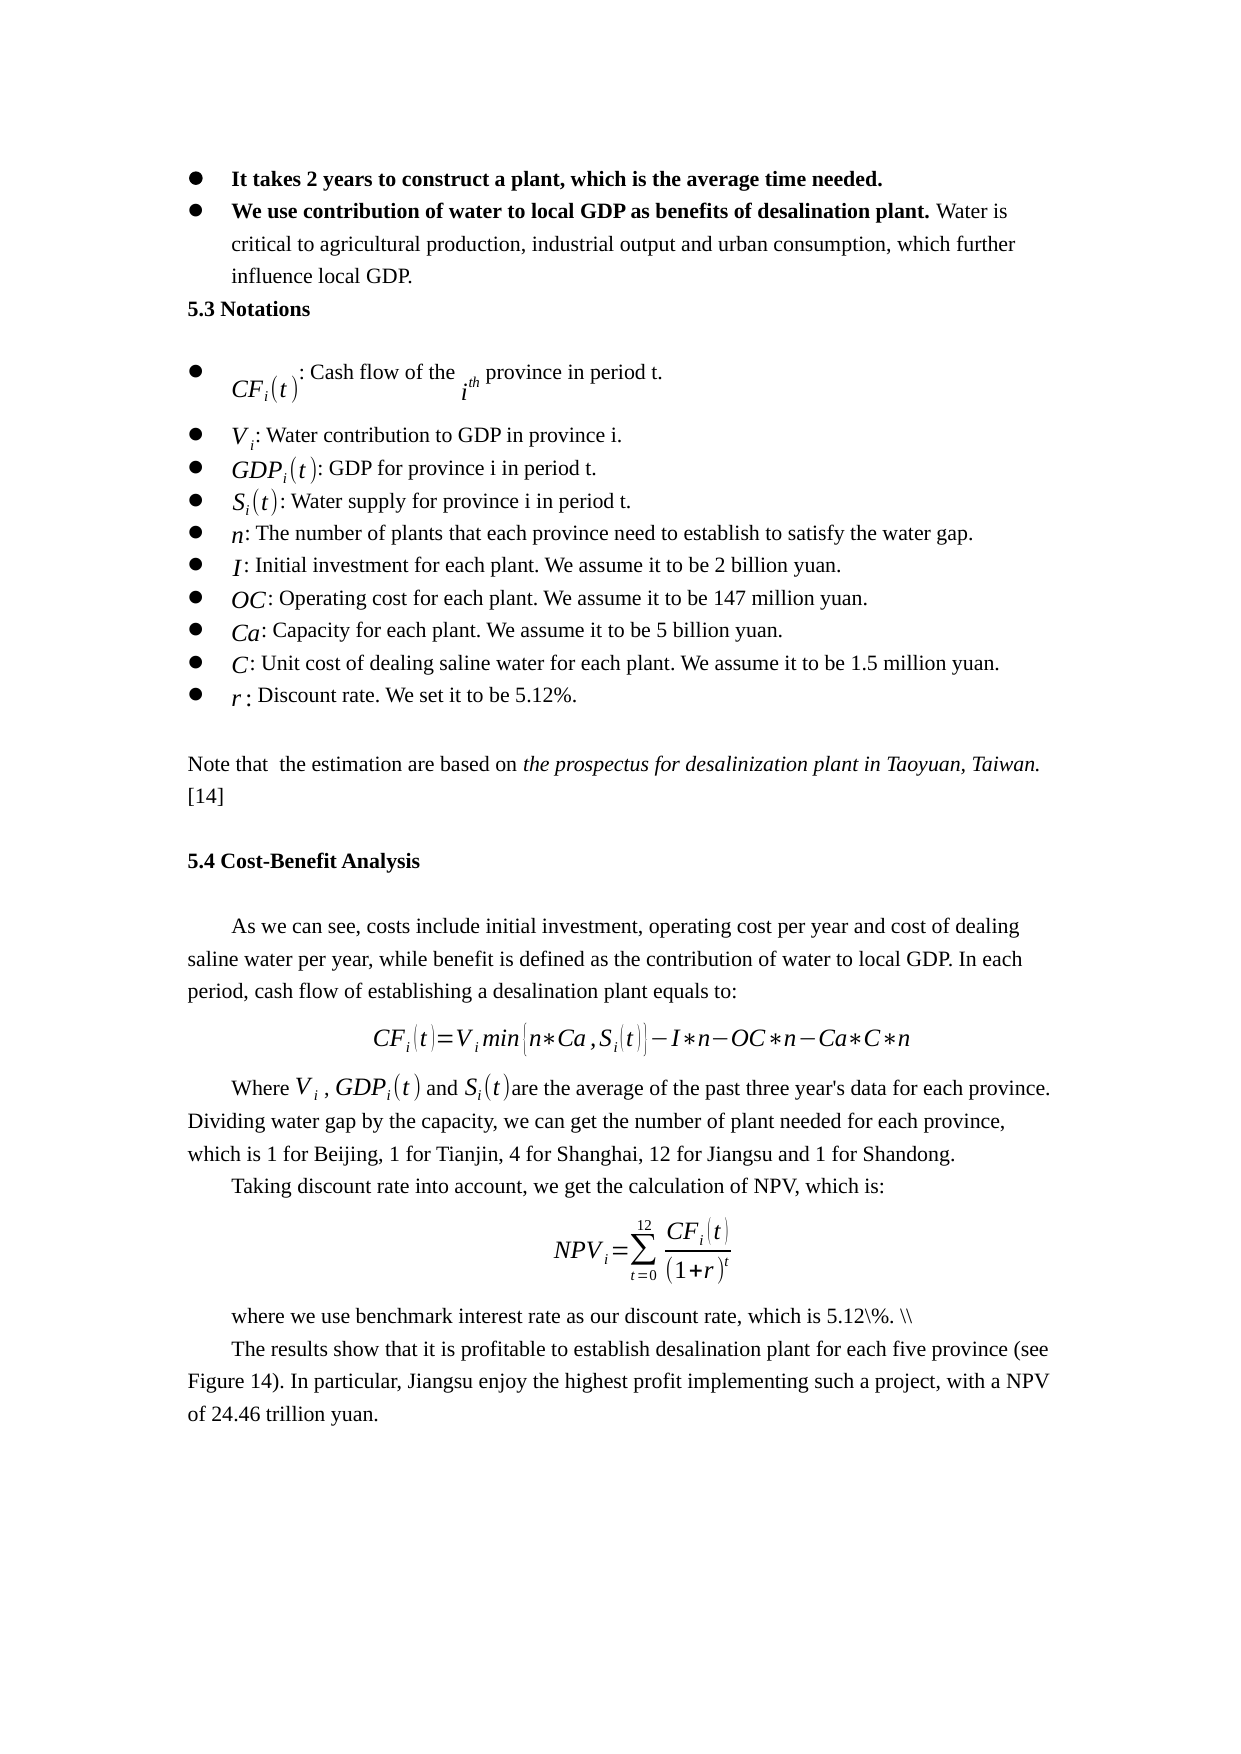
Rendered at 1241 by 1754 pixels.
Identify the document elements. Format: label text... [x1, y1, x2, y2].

list : Initial investment for each plant. We assume it to be 2 billion yuan. [187, 552, 1053, 584]
text Taking discount rate into account, we get the calculation of NPV, which is: [187, 1169, 1053, 1202]
list : Capacity for each plant. We assume it to be 5 billion yuan. [187, 617, 1053, 649]
text Where , and are the average of the past three year's data for each province. Dividing water gap by the capacity, we can get the number of plant needed for each province, which is 1 for Beijing, 1 for Tianjin, 4 for Shanghai, 12 for Jiangsu and 1 for Shandong. [187, 1072, 1053, 1169]
text 5.4 Cost-Benefit Analysis [187, 844, 1053, 877]
text where we use benchmark interest rate as our discount rate, which is 5.12\%. \\ [187, 1299, 1053, 1332]
list Discount rate. We set it to be 5.12%. [187, 682, 1053, 714]
list : Water supply for province i in period t. [187, 487, 1053, 519]
list : Unit cost of dealing saline water for each plant. We assume it to be 1.5 million yuan. [187, 649, 1053, 682]
text 5.3 Notations [187, 292, 1053, 324]
list It takes 2 years to construct a plant, which is the average time needed. [187, 162, 1053, 194]
text Note that the estimation are based on the prospectus for desalinization plant in Taoyuan, Taiwan. [14] [187, 747, 1053, 812]
text As we can see, costs include initial investment, operating cost per year and cost of dealing saline water per year, while benefit is defined as the contribution of water to local GDP. In each period, cash flow of establishing a desalination plant equals to: [187, 909, 1053, 1007]
text The results show that it is profitable to establish desalination plant for each five province (see Figure 14). In particular, Jiangsu enjoy the highest profit implementing such a project, with a NPV of 24.46 trillion yuan. [187, 1332, 1053, 1429]
list We use contribution of water to local GDP as benefits of desalination plant. Water is critical to agricultural production, industrial output and urban consumption, which further influence local GDP. [187, 194, 1053, 292]
list : The number of plants that each province need to establish to satisfy the water gap. [187, 519, 1053, 552]
list : GDP for province i in period t. [187, 454, 1053, 487]
list : Cash flow of the province in period t. [187, 357, 1053, 422]
list : Operating cost for each plant. We assume it to be 147 million yuan. [187, 584, 1053, 617]
list : Water contribution to GDP in province i. [187, 422, 1053, 454]
